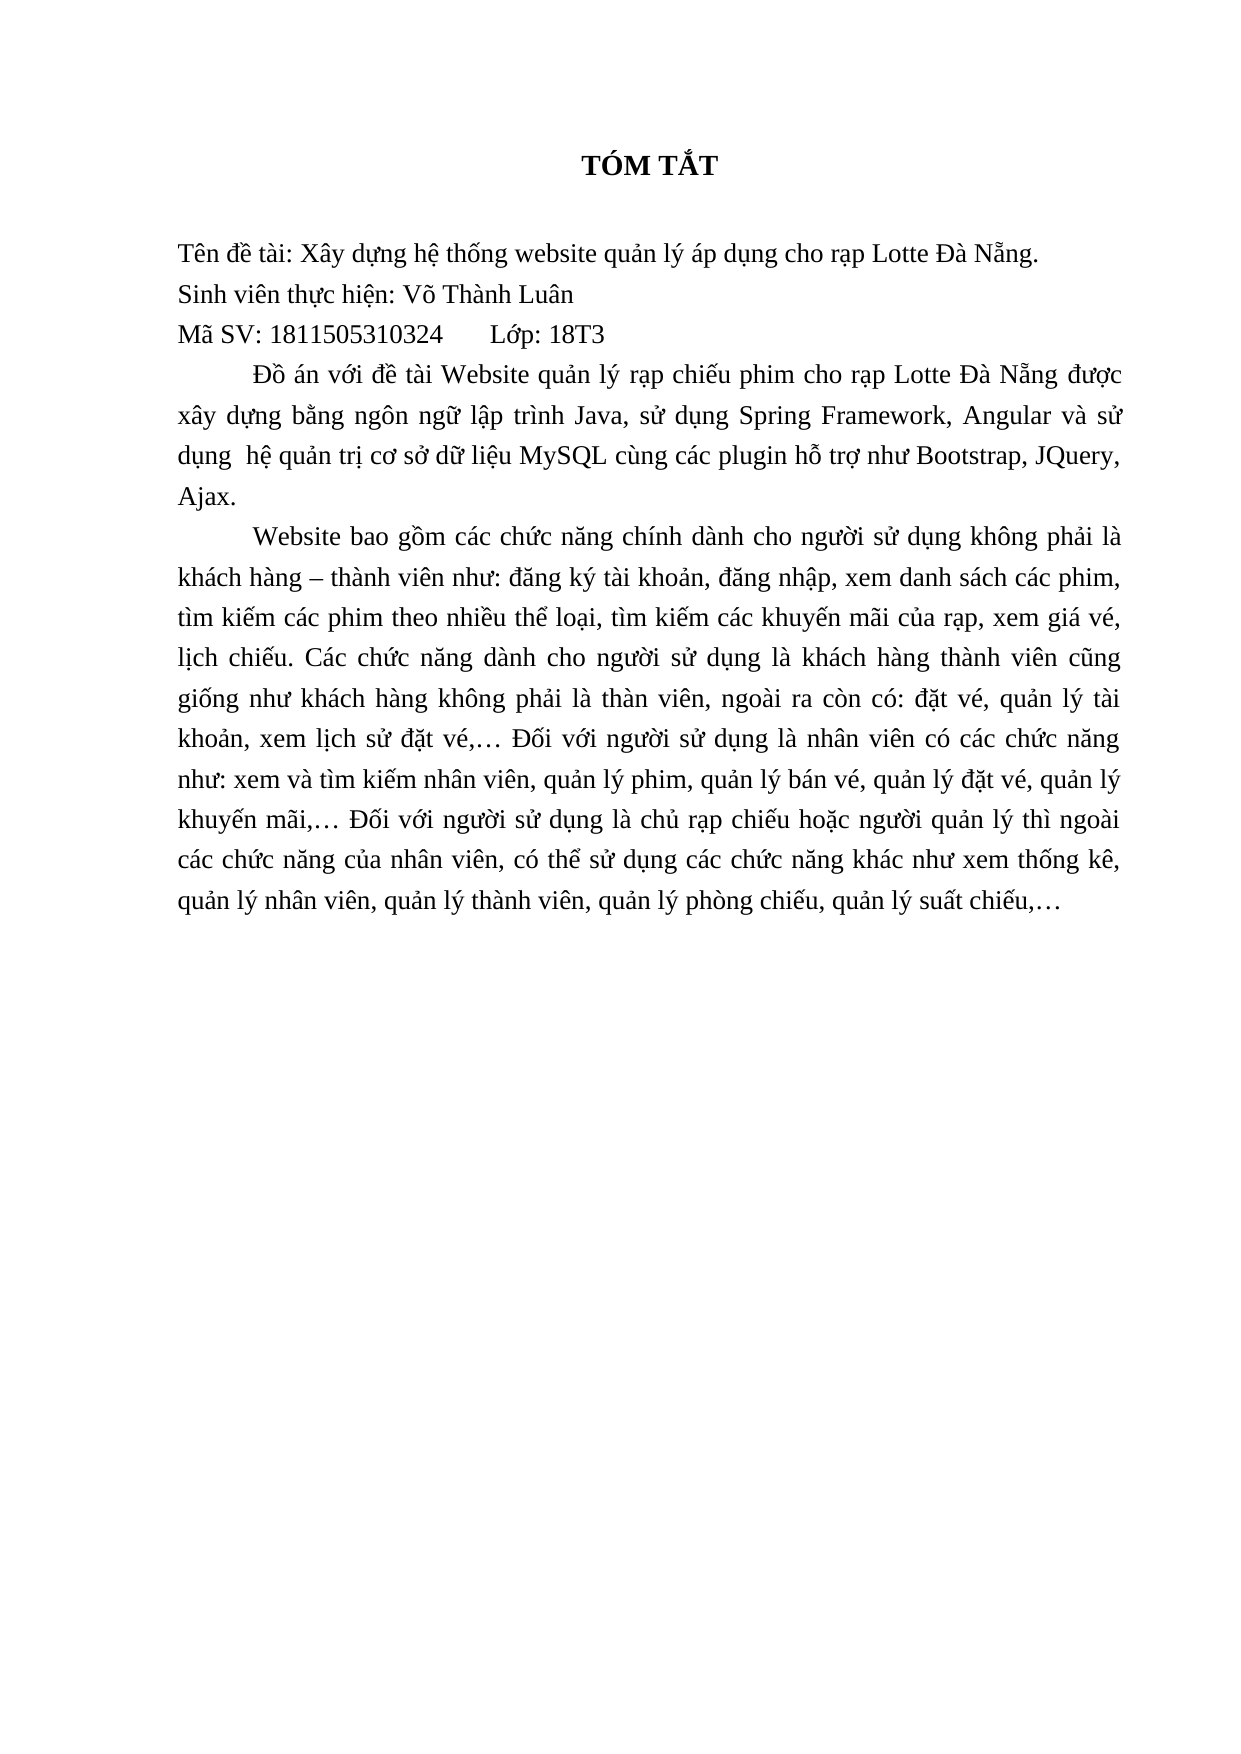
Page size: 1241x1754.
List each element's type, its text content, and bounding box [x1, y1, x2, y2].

text Mã SV: 1811505310324 Lớp: 18T3 [177, 318, 1122, 349]
text TÓM TẮT [177, 148, 1122, 181]
text Sinh viên thực hiện: Võ Thành Luân [177, 278, 1122, 309]
text Đồ án với đề tài Website quản lý rạp chiếu phim cho rạp Lotte Đà Nẵng được xây dựng bằng ngôn ngữ lập trình Java, sử dụng Spring Framework, Angular và sử dụng hệ quản trị cơ sở dữ liệu MySQL cùng các plugin hỗ trợ như Bootstrap, JQuery, Ajax. [177, 358, 1122, 511]
text Website bao gồm các chức năng chính dành cho người sử dụng không phải là khách hàng – thành viên như: đăng ký tài khoản, đăng nhập, xem danh sách các phim, tìm kiếm các phim theo nhiều thể loại, tìm kiếm các khuyến mãi của rạp, xem giá vé, lịch chiếu. Các chức năng dành cho người sử dụng là khách hàng thành viên cũng giống như khách hàng không phải là thàn viên, ngoài ra còn có: đặt vé, quản lý tài khoản, xem lịch sử đặt vé,… Đối với người sử dụng là nhân viên có các chức năng như: xem và tìm kiếm nhân viên, quản lý phim, quản lý bán vé, quản lý đặt vé, quản lý khuyến mãi,… Đối với người sử dụng là chủ rạp chiếu hoặc người quản lý thì ngoài các chức năng của nhân viên, có thể sử dụng các chức năng khác như xem thống kê, quản lý nhân viên, quản lý thành viên, quản lý phòng chiếu, quản lý suất chiếu,… [177, 520, 1122, 915]
text Tên đề tài: Xây dựng hệ thống website quản lý áp dụng cho rạp Lotte Đà Nẵng. [177, 237, 1122, 268]
